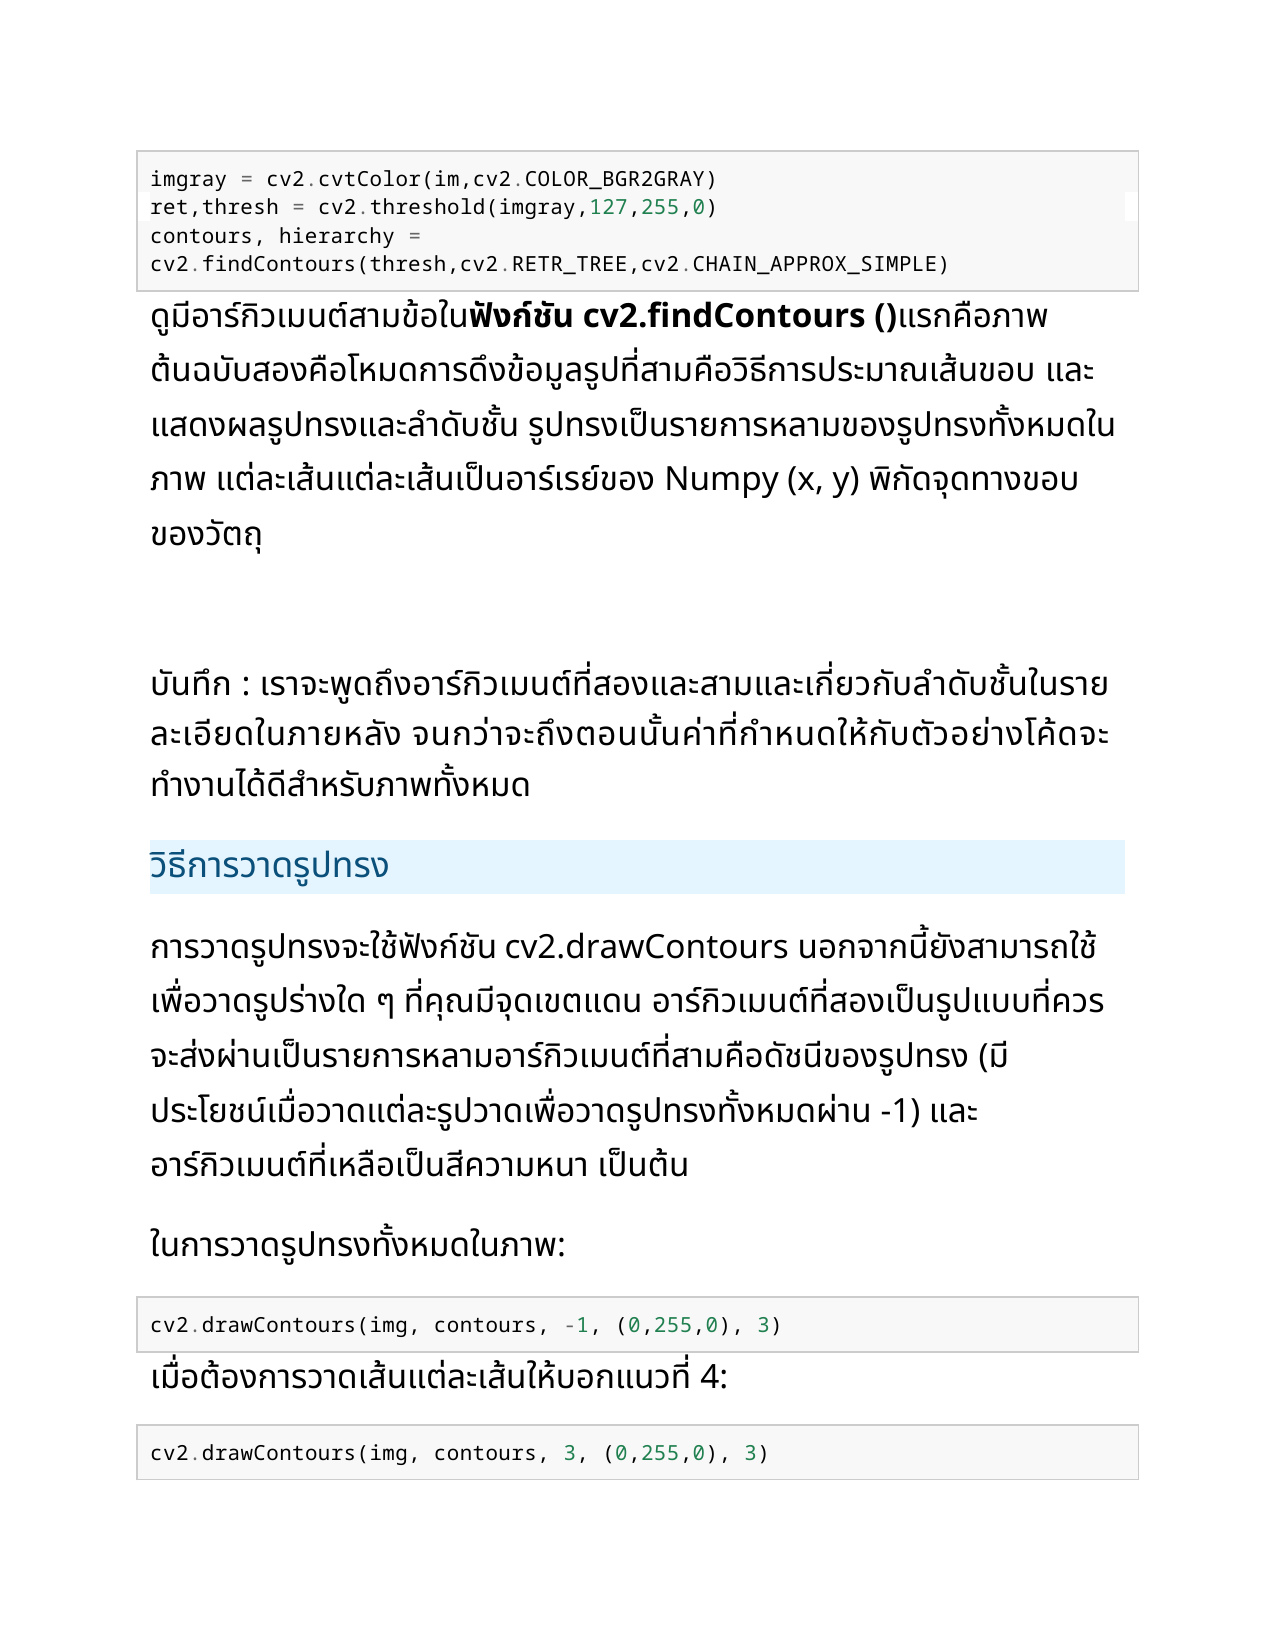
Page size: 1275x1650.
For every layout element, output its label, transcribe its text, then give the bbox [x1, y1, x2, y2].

text ret,thresh = cv2.threshold(imgray,127,255,0) [150, 192, 1125, 207]
text การวาดรูปทรงจะใช้ฟังก์ชันcv2.drawContours นอกจากนี้ยังสามารถใช้เพื่อวาดรูปร่างใด ๆ ที่คุณมีจุดเขตแดน อาร์กิวเมนต์ที่สองเป็นรูปแบบที่ควรจะส่งผ่านเป็นรายการหลามอาร์กิวเมนต์ที่สามคือดัชนีของรูปทรง (มีประโยชน์เมื่อวาดแต่ละรูปวาดเพื่อวาดรูปทรงทั้งหมดผ่าน -1) และอาร์กิวเมนต์ที่เหลือเป็นสีความหนา เป็นต้น [150, 923, 1125, 1191]
text บันทึก : เราจะพูดถึงอาร์กิวเมนต์ที่สองและสามและเกี่ยวกับลำดับชั้นในรายละเอียดในภายหลัง จนกว่าจะถึงตอนนั้นค่าที่กำหนดให้กับตัวอย่างโค้ดจะทำงานได้ดีสำหรับภาพทั้งหมด [150, 659, 1109, 811]
text วิธีการวาดรูปทรง [150, 840, 1125, 894]
text cv2.drawContours(img, contours, -1, (0,255,0), 3) [138, 1298, 1138, 1351]
text contours, hierarchy = cv2.findContours(thresh,cv2.RETR_TREE,cv2.CHAIN_APPROX_SIMPLE) [138, 207, 1138, 290]
text imgray = cv2.cvtColor(im,cv2.COLOR_BGR2GRAY) [138, 152, 1138, 192]
text ในการวาดรูปทรงทั้งหมดในภาพ: [150, 1220, 1125, 1271]
text เมื่อต้องการวาดเส้นแต่ละเส้นให้บอกแนวที่ 4: [150, 1353, 1125, 1403]
text ดูมีอาร์กิวเมนต์สามข้อในฟังก์ชัน cv2.findContours ()แรกคือภาพต้นฉบับสองคือโหมดการดึงข้อมูลรูปที่สามคือวิธีการประมาณเส้นขอบ และแสดงผลรูปทรงและลำดับชั้น รูปทรงเป็นรายการหลามของรูปทรงทั้งหมดในภาพ แต่ละเส้นแต่ละเส้นเป็นอาร์เรย์ของ Numpy (x, y) พิกัดจุดทางขอบของวัตถุ [150, 292, 1125, 560]
text cv2.drawContours(img, contours, 3, (0,255,0), 3) [138, 1426, 1138, 1479]
